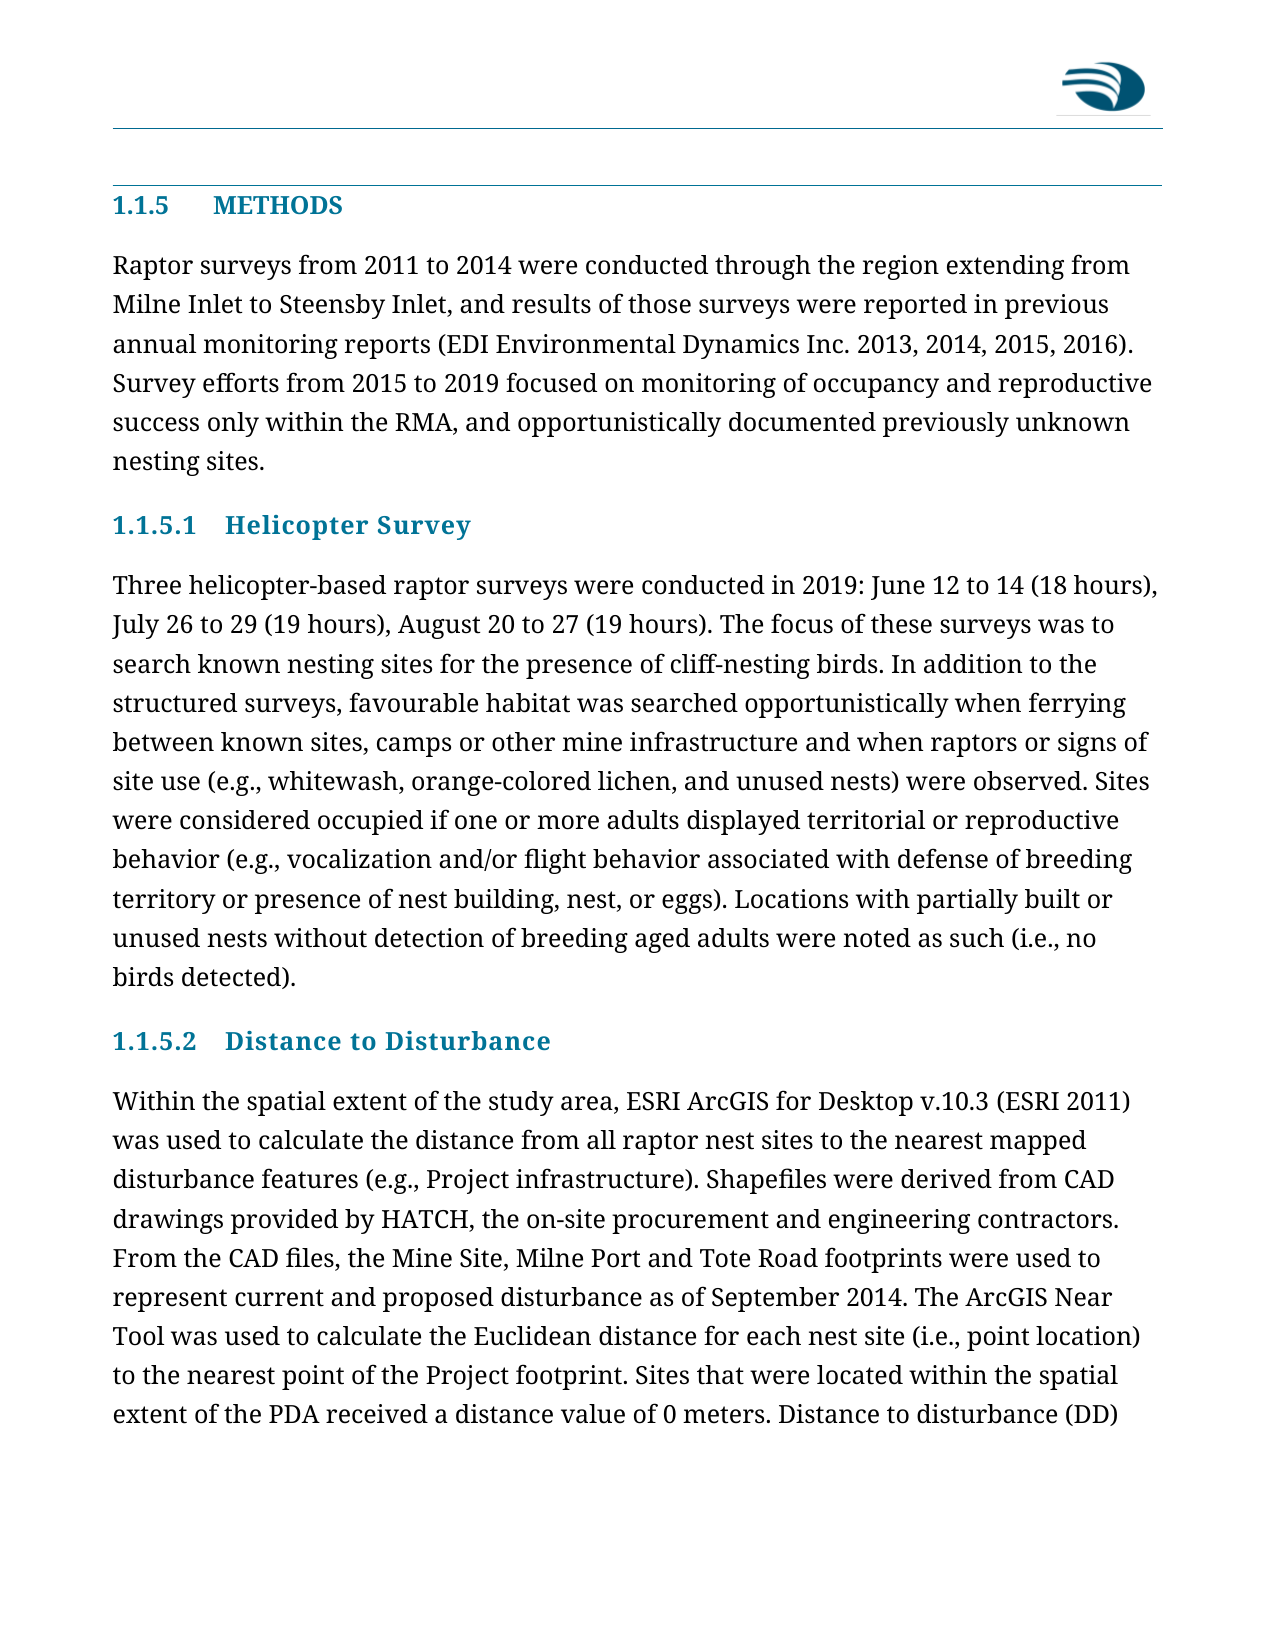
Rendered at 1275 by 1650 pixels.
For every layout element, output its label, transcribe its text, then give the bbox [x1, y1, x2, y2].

subtitle Methods [112, 186, 1162, 222]
text Raptor surveys from 2011 to 2014 were conducted through the region extending from Milne Inlet to Steensby Inlet, and results of those surveys were reported in previous annual monitoring reports (EDI Environmental Dynamics Inc. 2013, 2014, 2015, 2016). Survey efforts from 2015 to 2019 focused on monitoring of occupancy and reproductive success only within the RMA, and opportunistically documented previously unknown nesting sites. [112, 248, 1162, 478]
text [112, 1084, 1162, 1431]
picture [1056, 60, 1151, 116]
text Three helicopter-based raptor surveys were conducted in 2019: June 12 to 14 (18 hours), July 26 to 29 (19 hours), August 20 to 27 (19 hours). The focus of these surveys was to search known nesting sites for the presence of cliff-nesting birds. In addition to the structured surveys, favourable habitat was searched opportunistically when ferrying between known sites, camps or other mine infrastructure and when raptors or signs of site use (e.g., whitewash, orange-colored lichen, and unused nests) were observed. Sites were considered occupied if one or more adults displayed territorial or reproductive behavior (e.g., vocalization and/or flight behavior associated with defense of breeding territory or presence of nest building, nest, or eggs). Locations with partially built or unused nests without detection of breeding aged adults were noted as such (i.e., no birds detected). [112, 568, 1162, 994]
subtitle Helicopter Survey [112, 508, 1162, 542]
subtitle Distance to Disturbance [112, 1024, 1162, 1058]
